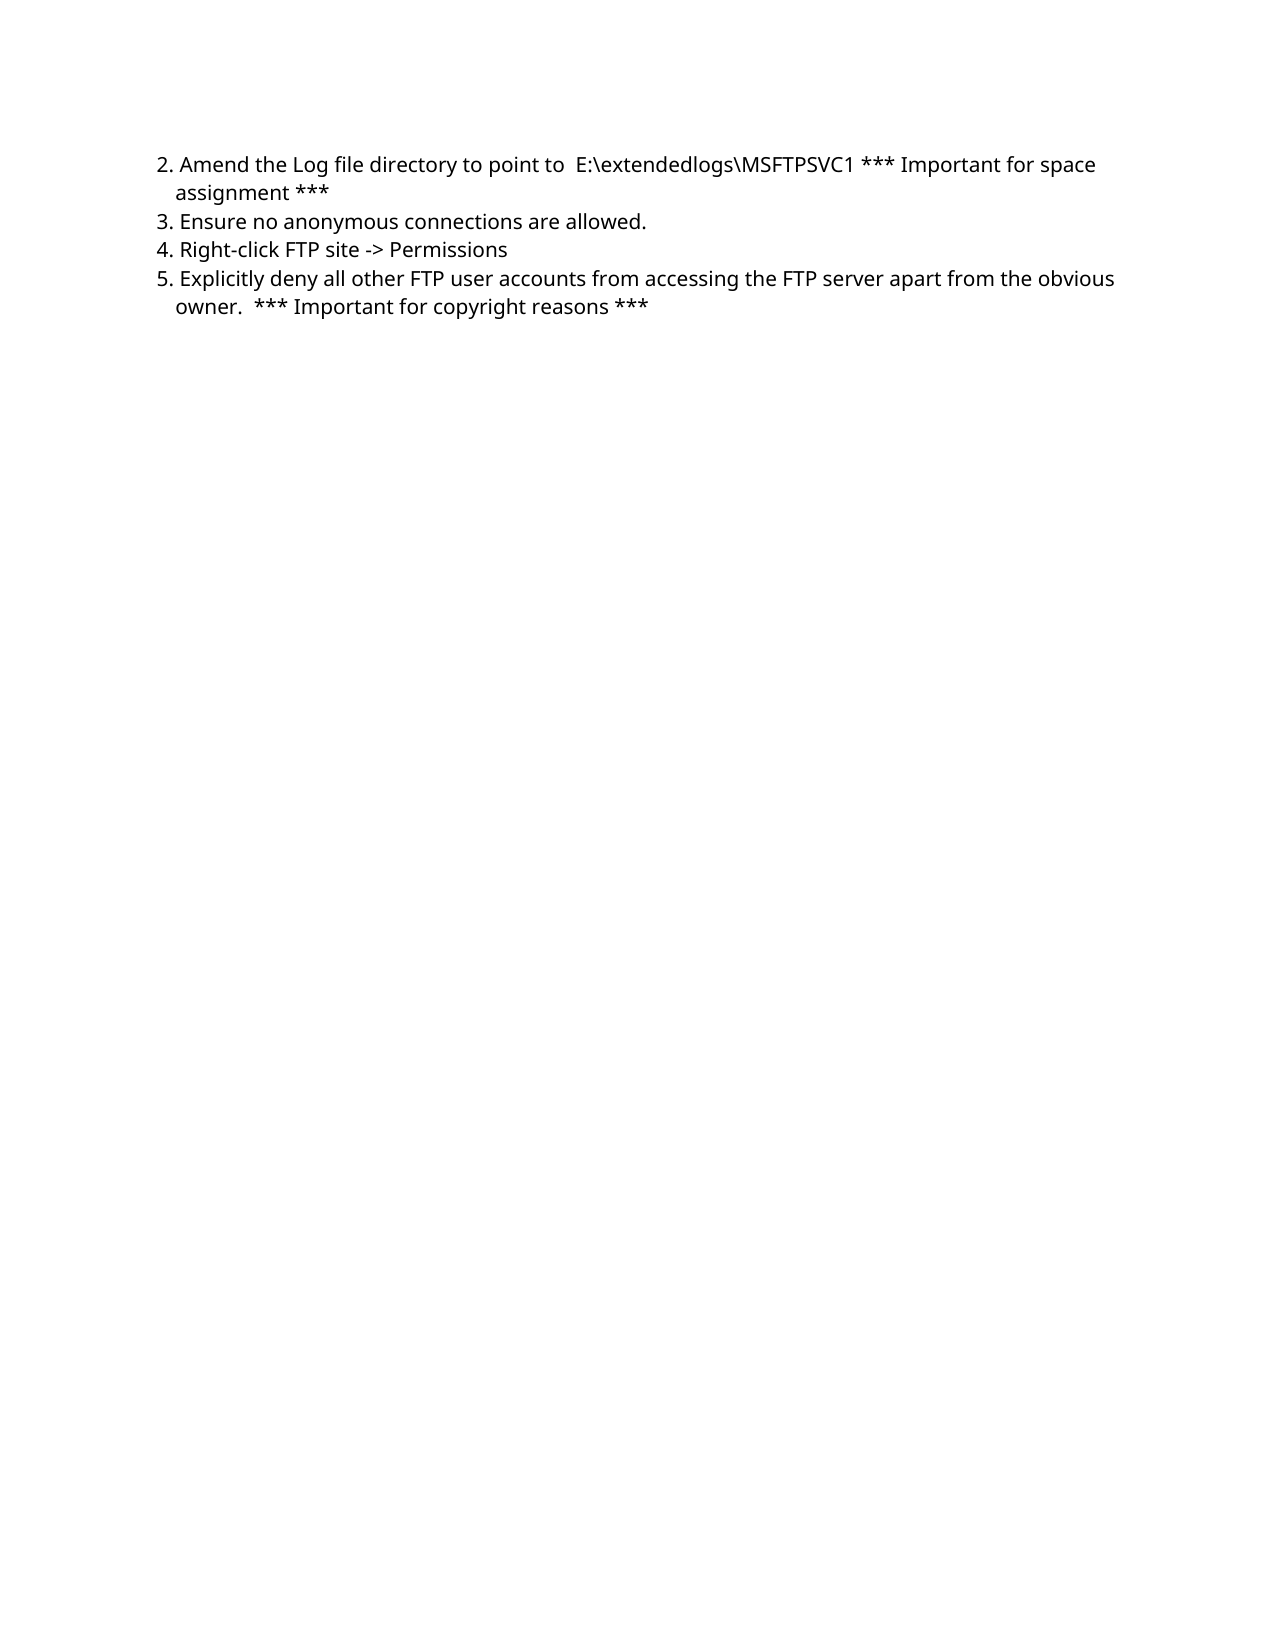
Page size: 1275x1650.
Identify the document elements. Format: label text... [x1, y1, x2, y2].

text 4. Right-click FTP site -> Permissions [156, 235, 1118, 264]
text 2. Amend the Log file directory to point to E:\extendedlogs\MSFTPSVC1 *** Important for space assignment *** [156, 150, 1118, 207]
text 3. Ensure no anonymous connections are allowed. [156, 207, 1118, 235]
text 5. Explicitly deny all other FTP user accounts from accessing the FTP server apart from the obvious owner. *** Important for copyright reasons *** [156, 264, 1118, 321]
